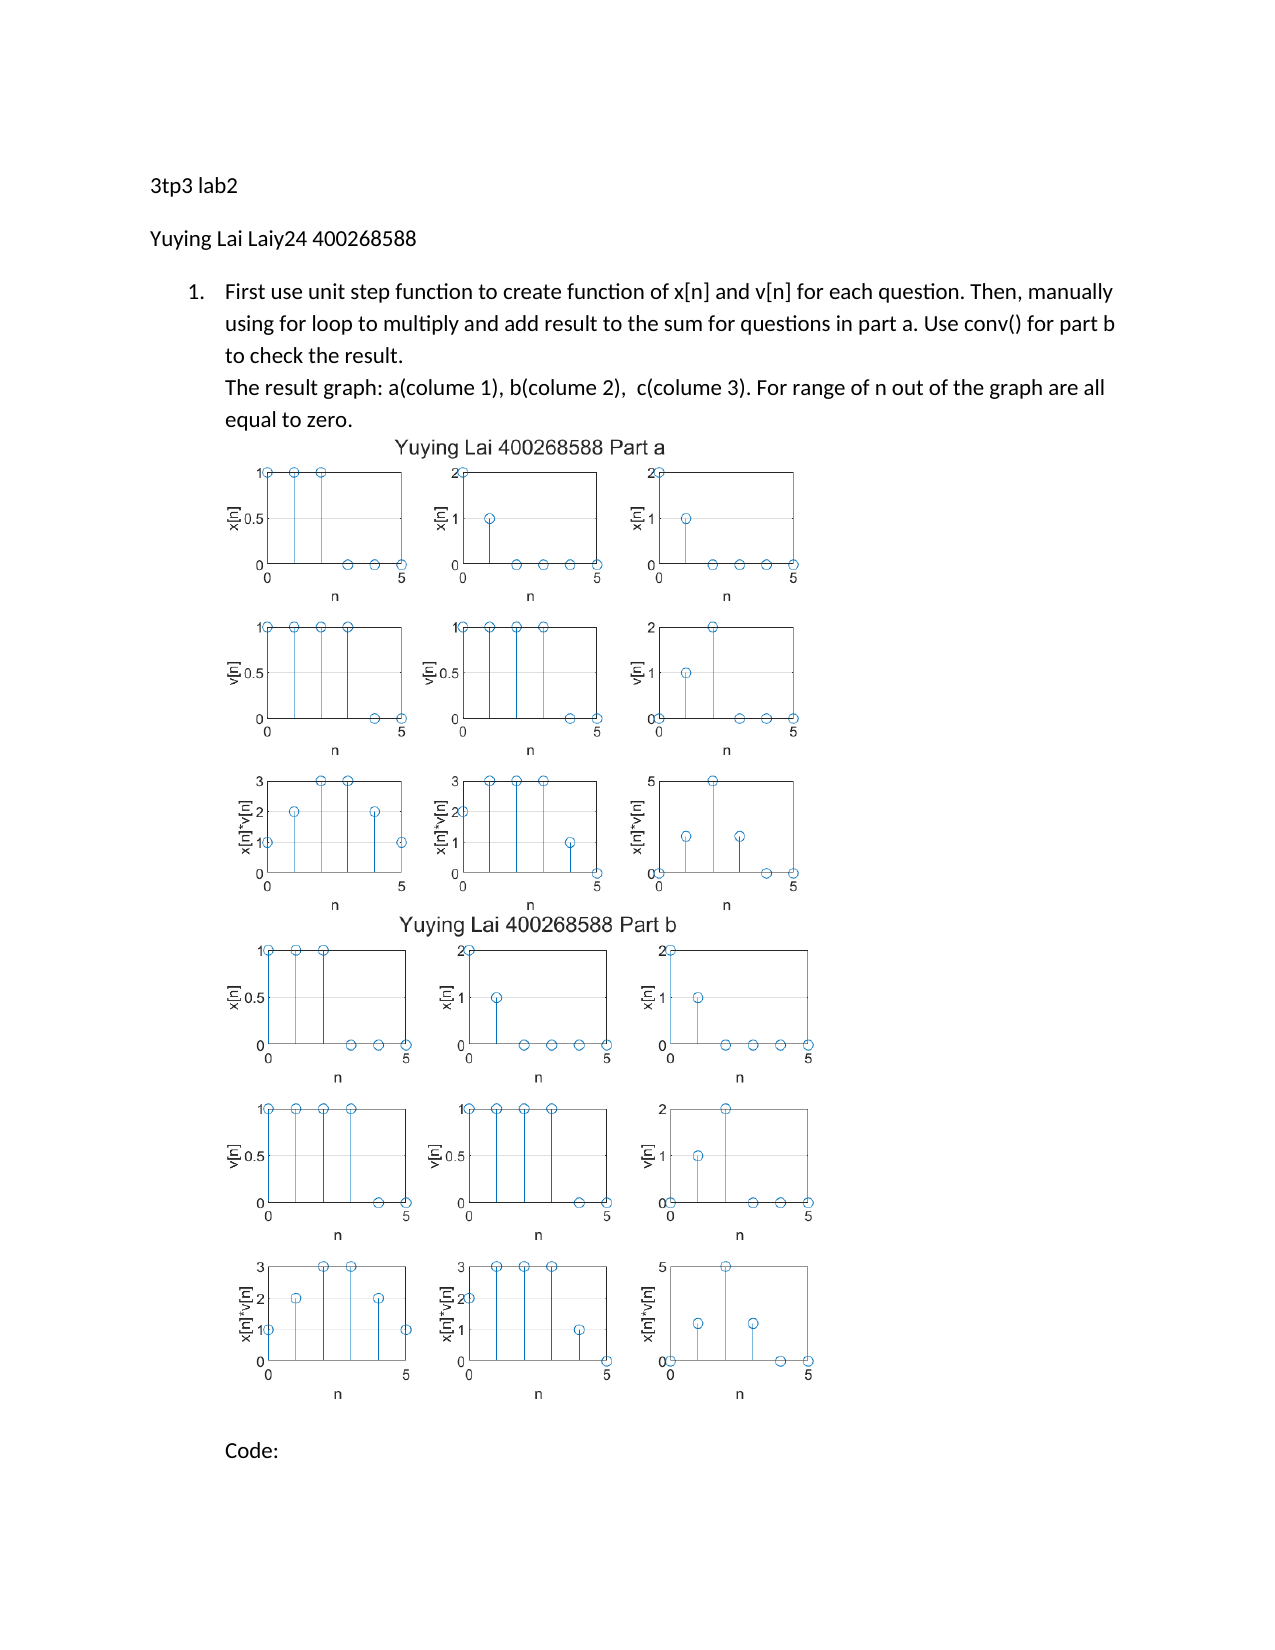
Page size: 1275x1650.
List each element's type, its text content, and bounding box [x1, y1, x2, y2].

picture [225, 437, 800, 911]
text Yuying Lai Laiy24 400268588 [150, 224, 1125, 252]
list First use unit step function to create function of x[n] and v[n] for each question. Then, manually using for loop to multiply and add result to the sum for questions in part a. Use conv() for part b to check the result. [187, 277, 1125, 369]
picture [225, 914, 815, 1400]
text 3tp3 lab2 [150, 171, 1125, 199]
list Code: [225, 1436, 1125, 1464]
list The result graph: a(colume 1), b(colume 2), c(colume 3). For range of n out of the graph are all equal to zero. [225, 373, 1125, 434]
